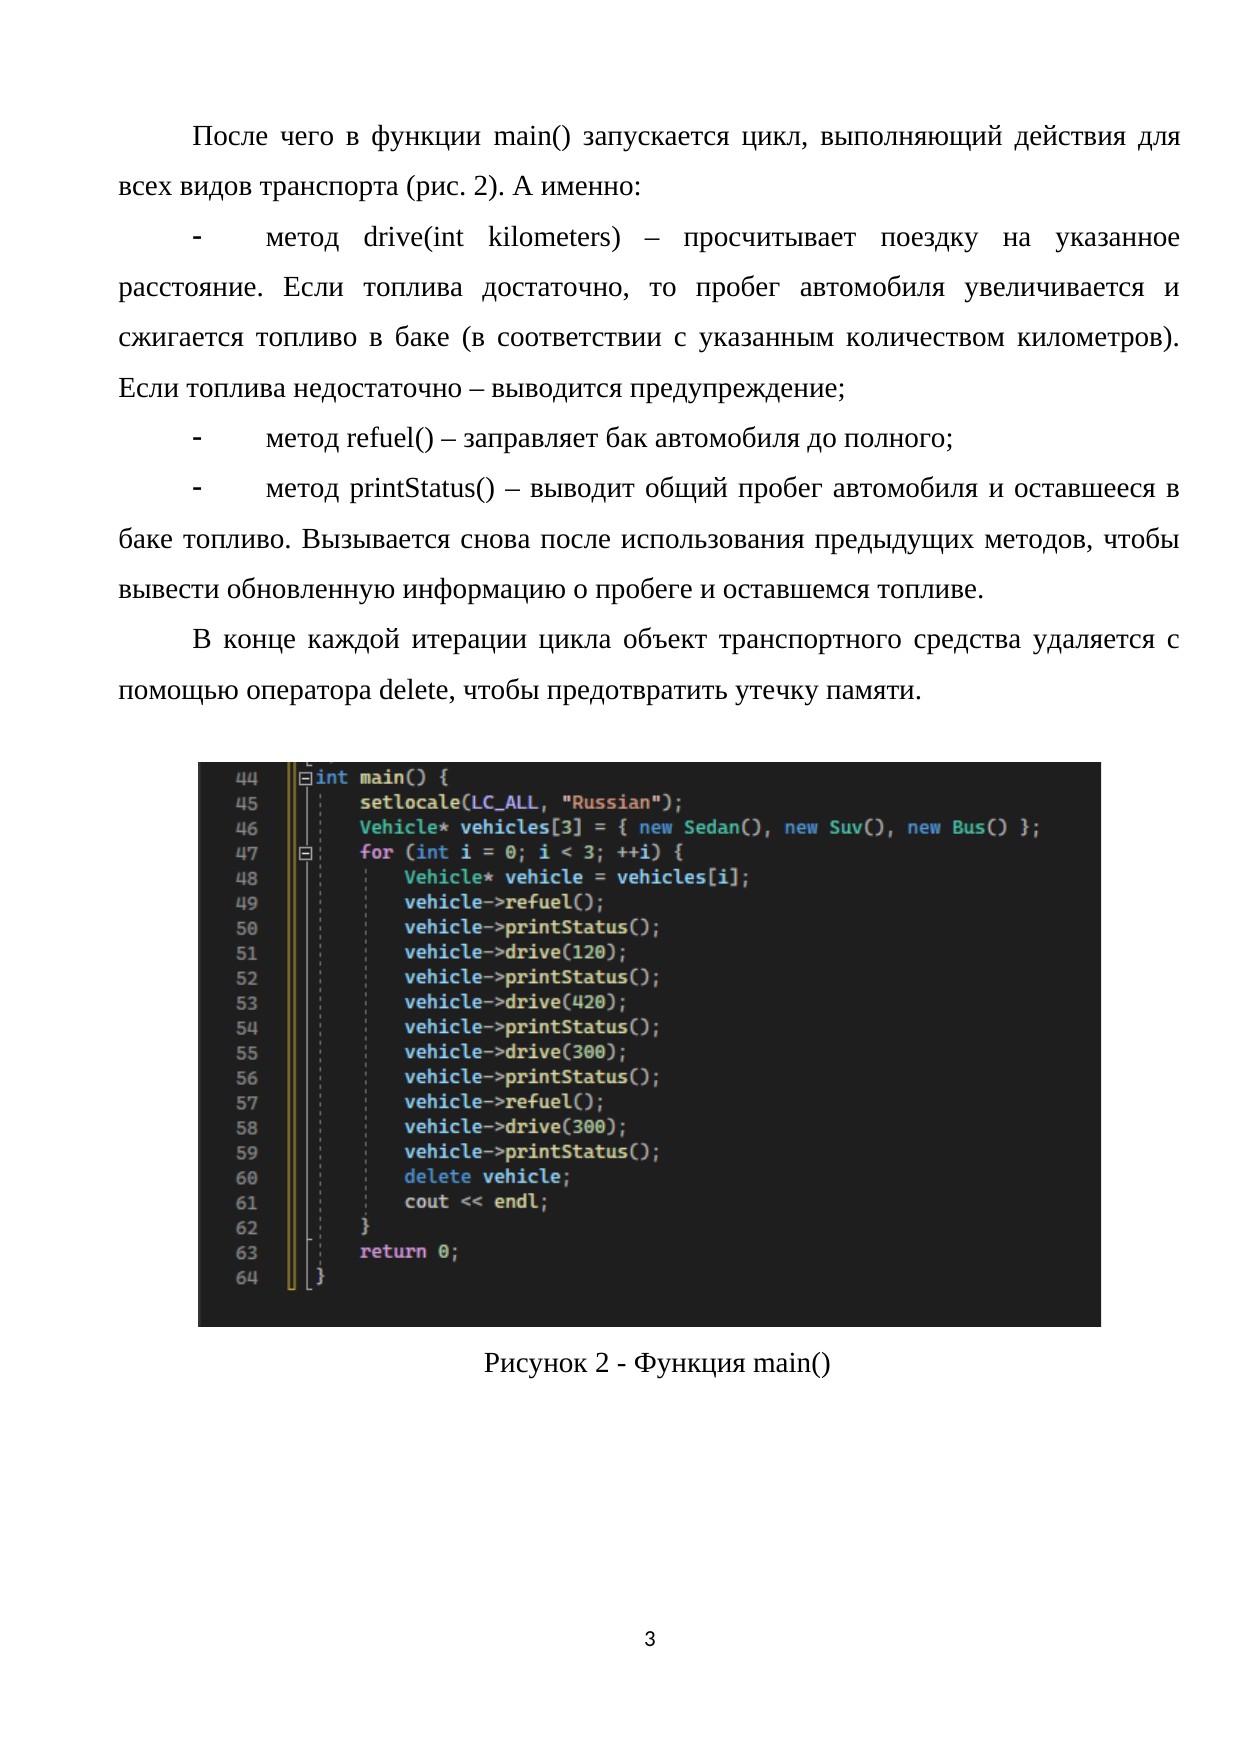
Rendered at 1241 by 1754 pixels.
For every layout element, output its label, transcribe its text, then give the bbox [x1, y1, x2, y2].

text В конце каждой итерации цикла объект транспортного средства удаляется с помощью оператора delete, чтобы предотвратить утечку памяти. [118, 622, 1181, 705]
list метод printStatus() – выводит общий пробег автомобиля и оставшееся в баке топливо. Вызывается снова после использования предыдущих методов, чтобы вывести обновленную информацию о пробеге и оставшемся топливе. [118, 471, 1181, 605]
list метод refuel() – заправляет бак автомобиля до полного; [118, 420, 1181, 454]
list метод drive(int kilometers) – просчитывает поездку на указанное расстояние. Если топлива достаточно, то пробег автомобиля увеличивается и сжигается топливо в баке (в соответствии с указанным количеством километров). Если топлива недостаточно – выводится предупреждение; [118, 219, 1181, 403]
text После чего в функции main() запускается цикл, выполняющий действия для всех видов транспорта (рис. 2). А именно: [118, 118, 1181, 202]
picture [198, 762, 1102, 1327]
